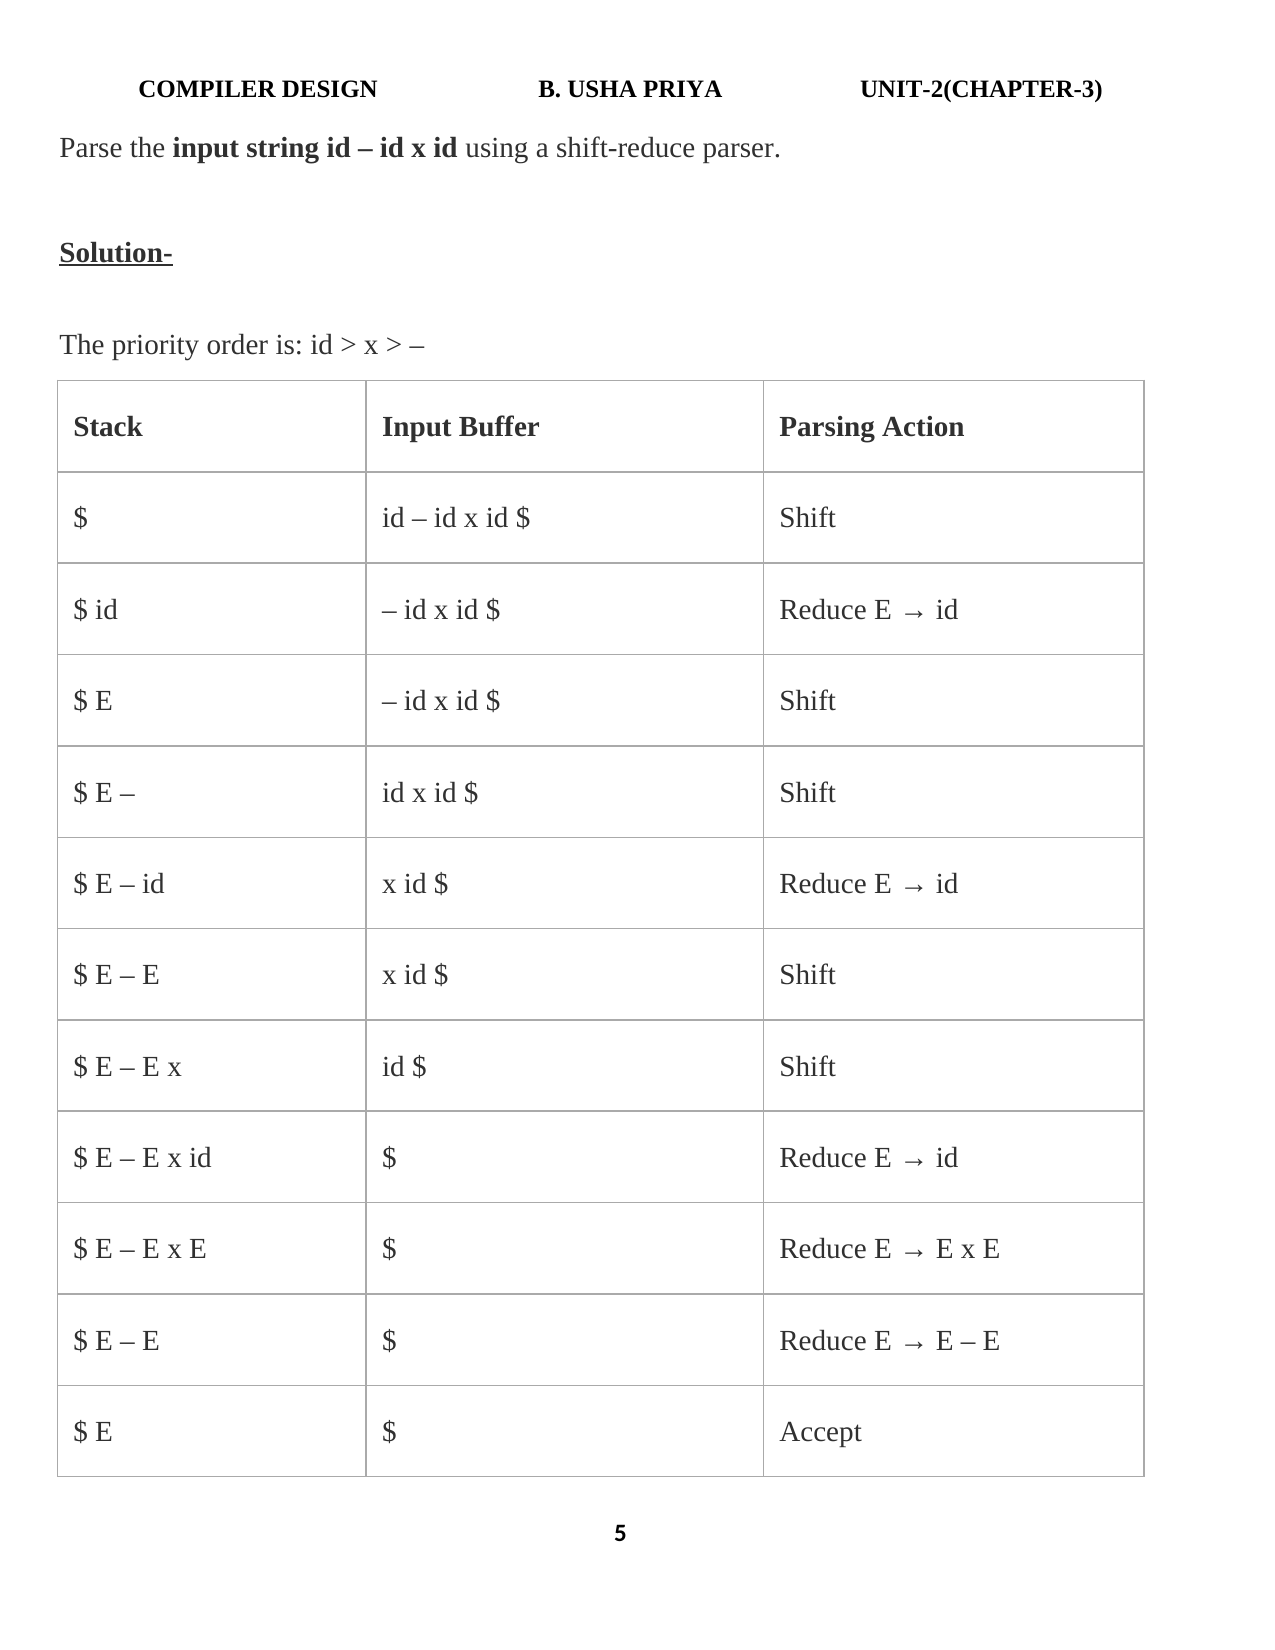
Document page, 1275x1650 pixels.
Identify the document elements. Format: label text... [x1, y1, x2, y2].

table_cell $ E – E [58, 929, 365, 1019]
text Solution- [59, 235, 1216, 269]
table_cell $ E – [58, 747, 365, 836]
table_cell $ [367, 1112, 763, 1202]
table_cell $ [367, 1386, 763, 1476]
table_cell Reduce E → E – E [764, 1295, 1143, 1384]
table_cell Shift [764, 473, 1143, 562]
table_cell $ E – E x id [58, 1112, 365, 1202]
table_cell – id x id $ [367, 564, 763, 654]
table_cell $ E [58, 1386, 365, 1476]
table_cell Reduce E → E x E [764, 1203, 1143, 1293]
table_cell Reduce E → id [764, 564, 1143, 654]
table_cell Accept [764, 1386, 1143, 1476]
table_cell Shift [764, 929, 1143, 1019]
table_cell $ [58, 473, 365, 562]
table_cell $ E [58, 655, 365, 745]
table_cell – id x id $ [367, 655, 763, 745]
table_cell Reduce E → id [764, 838, 1143, 928]
table_cell x id $ [367, 929, 763, 1019]
text The priority order is: id > x > – [59, 327, 1216, 361]
table_cell $ [367, 1203, 763, 1293]
table_cell id $ [367, 1021, 763, 1110]
table_cell $ E – E x [58, 1021, 365, 1110]
table_cell $ E – E [58, 1295, 365, 1384]
table_header Input Buffer [367, 381, 763, 471]
table_header Stack [58, 381, 365, 471]
table_cell $ [367, 1295, 763, 1384]
table_cell Shift [764, 747, 1143, 836]
table_cell id x id $ [367, 747, 763, 836]
table_cell $ id [58, 564, 365, 654]
table_cell $ E – E x E [58, 1203, 365, 1293]
table_cell id – id x id $ [367, 473, 763, 562]
table_cell Shift [764, 1021, 1143, 1110]
table_cell $ E – id [58, 838, 365, 928]
table_cell Shift [764, 655, 1143, 745]
text Parse the input string id – id x id using a shift-reduce parser. [59, 131, 1216, 164]
table_header Parsing Action [764, 381, 1143, 471]
table_cell x id $ [367, 838, 763, 928]
table_cell Reduce E → id [764, 1112, 1143, 1202]
